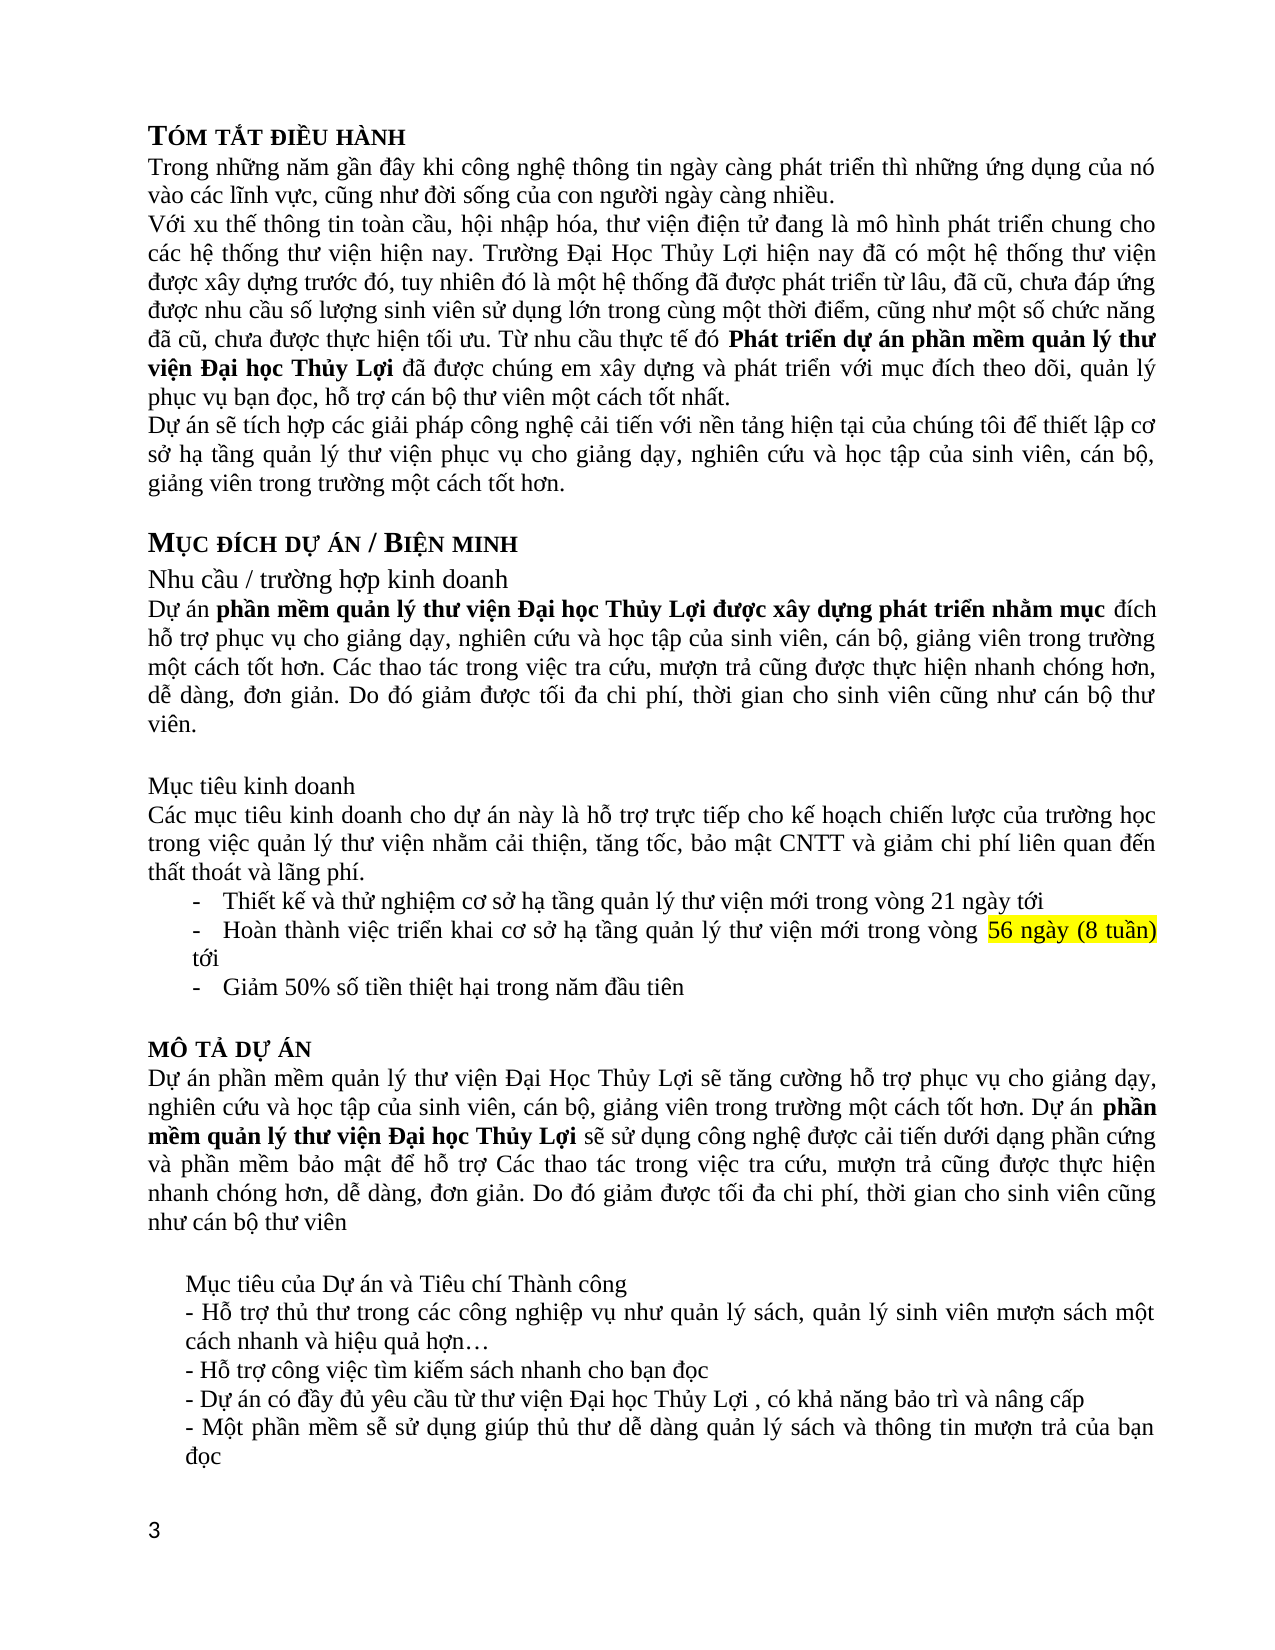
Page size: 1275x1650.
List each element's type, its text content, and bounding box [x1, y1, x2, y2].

list Hoàn thành việc triển khai cơ sở hạ tầng quản lý thư viện mới trong vòng 56 ngày (8 tuần) tới [192, 915, 1157, 972]
subtitle mô tả dự án [148, 1030, 1157, 1063]
text - Hỗ trợ thủ thư trong các công nghiệp vụ như quản lý sách, quản lý sinh viên mượn sách một cách nhanh và hiệu quả hợn… [185, 1297, 1157, 1355]
subtitle Mục đích dự án / Biện minh [148, 525, 1157, 559]
text - Hỗ trợ công việc tìm kiếm sách nhanh cho bạn đọc [185, 1355, 1157, 1384]
list Thiết kế và thử nghiệm cơ sở hạ tầng quản lý thư viện mới trong vòng 21 ngày tới [192, 886, 1157, 915]
text Dự án phần mềm quản lý thư viện Đại Học Thủy Lợi sẽ tăng cường hỗ trợ phục vụ cho giảng dạy, nghiên cứu và học tập của sinh viên, cán bộ, giảng viên trong trường một cách tốt hơn. Dự án phần mềm quản lý thư viện Đại học Thủy Lợi sẽ sử dụng công nghệ được cải tiến dưới dạng phần cứng và phần mềm bảo mật để hỗ trợ Các thao tác trong việc tra cứu, mượn trả cũng được thực hiện nhanh chóng hơn, dễ dàng, đơn giản. Do đó giảm được tối đa chi phí, thời gian cho sinh viên cũng như cán bộ thư viên [148, 1063, 1157, 1236]
subtitle Nhu cầu / trường hợp kinh doanh [148, 563, 1157, 594]
subtitle Mục tiêu kinh doanh [148, 771, 1157, 800]
text Trong những năm gần đây khi công nghệ thông tin ngày càng phát triển thì những ứng dụng của nó vào các lĩnh vực, cũng như đời sống của con người ngày càng nhiều. [148, 152, 1157, 209]
text Với xu thế thông tin toàn cầu, hội nhập hóa, thư viện điện tử đang là mô hình phát triển chung cho các hệ thống thư viện hiện nay. Trường Đại Học Thủy Lợi hiện nay đã có một hệ thống thư viện được xây dựng trước đó, tuy nhiên đó là một hệ thống đã được phát triển từ lâu, đã cũ, chưa đáp ứng được nhu cầu số lượng sinh viên sử dụng lớn trong cùng một thời điểm, cũng như một số chức năng đã cũ, chưa được thực hiện tối ưu. Từ nhu cầu thực tế đó Phát triển dự án phần mềm quản lý thư viện Đại học Thủy Lợi đã được chúng em xây dựng và phát triển với mục đích theo dõi, quản lý phục vụ bạn đọc, hỗ trợ cán bộ thư viên một cách tốt nhất. [148, 209, 1157, 410]
list Giảm 50% số tiền thiệt hại trong năm đầu tiên [192, 972, 1157, 1001]
subtitle Mục tiêu của Dự án và Tiêu chí Thành công [185, 1269, 1157, 1297]
text - Một phần mềm sễ sử dụng giúp thủ thư dễ dàng quản lý sách và thông tin mượn trả của bạn đọc [185, 1412, 1157, 1470]
text - Dự án có đầy đủ yêu cầu từ thư viện Đại học Thủy Lợi , có khả năng bảo trì và nâng cấp [185, 1384, 1157, 1412]
text Các mục tiêu kinh doanh cho dự án này là hỗ trợ trực tiếp cho kế hoạch chiến lược của trường học trong việc quản lý thư viện nhằm cải thiện, tăng tốc, bảo mật CNTT và giảm chi phí liên quan đến thất thoát và lãng phí. [148, 800, 1157, 886]
text Dự án phần mềm quản lý thư viện Đại học Thủy Lợi được xây dựng phát triển nhằm mục đích hỗ trợ phục vụ cho giảng dạy, nghiên cứu và học tập của sinh viên, cán bộ, giảng viên trong trường một cách tốt hơn. Các thao tác trong việc tra cứu, mượn trả cũng được thực hiện nhanh chóng hơn, dễ dàng, đơn giản. Do đó giảm được tối đa chi phí, thời gian cho sinh viên cũng như cán bộ thư viên. [148, 594, 1157, 738]
subtitle Tóm tắt điều hành [148, 118, 1157, 152]
text Dự án sẽ tích hợp các giải pháp công nghệ cải tiến với nền tảng hiện tại của chúng tôi để thiết lập cơ sở hạ tầng quản lý thư viện phục vụ cho giảng dạy, nghiên cứu và học tập của sinh viên, cán bộ, giảng viên trong trường một cách tốt hơn. [148, 410, 1157, 497]
